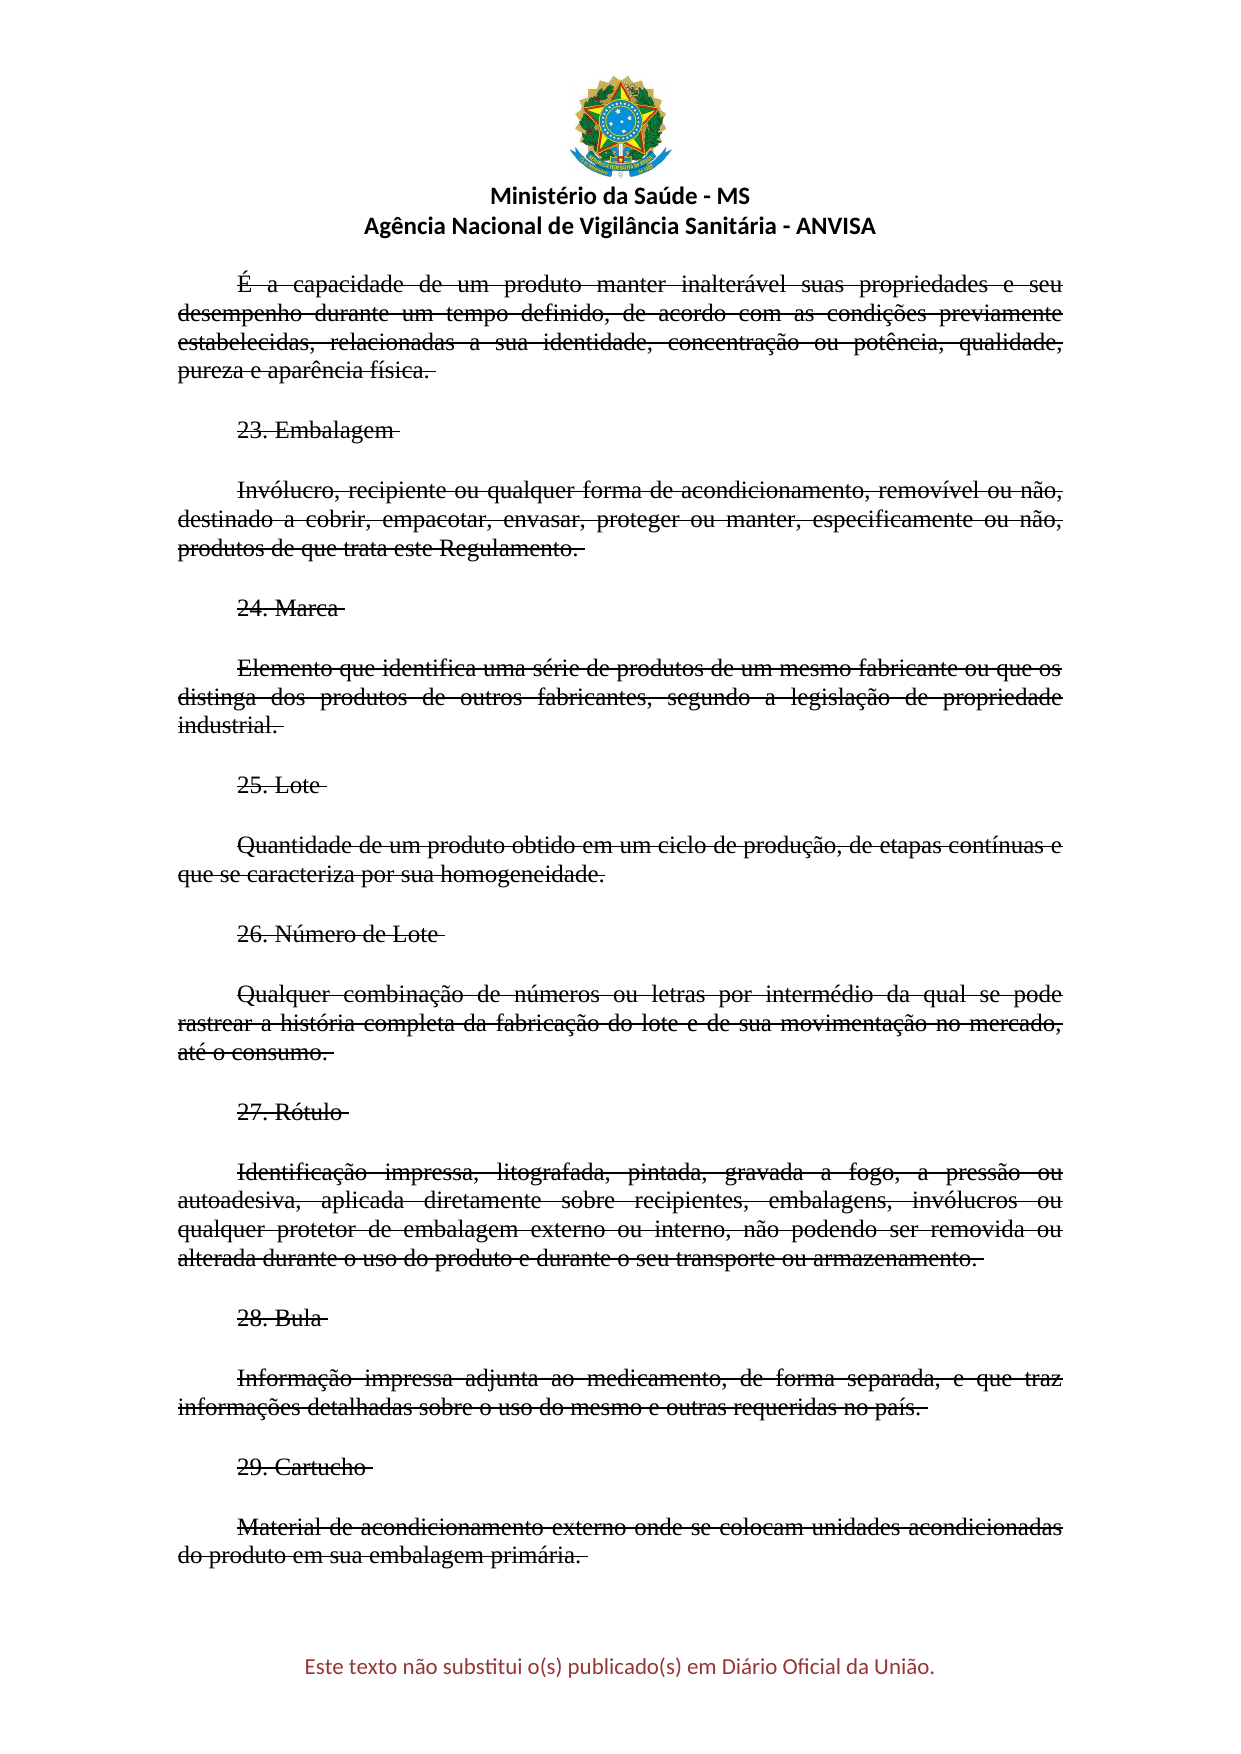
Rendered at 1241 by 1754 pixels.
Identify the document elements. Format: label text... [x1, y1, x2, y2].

text Identificação impressa, litografada, pintada, gravada a fogo, a pressão ou autoadesiva, aplicada diretamente sobre recipientes, embalagens, invólucros ou qualquer protetor de embalagem externo ou interno, não podendo ser removida ou alterada durante o uso do produto e durante o seu transporte ou armazenamento. [177, 1157, 1063, 1201]
text É a capacidade de um produto manter inalterável suas propriedades e seu desempenho durante um tempo definido, de acordo com as condições previamente estabelecidas, relacionadas a sua identidade, concentração ou potência, qualidade, pureza e aparência física. [177, 314, 1063, 342]
text Informação impressa adjunta ao medicamento, de forma separada, e que traz informações detalhadas sobre o uso do mesmo e outras requeridas no país. [177, 1363, 1063, 1420]
text É a capacidade de um produto manter inalterável suas propriedades e seu desempenho durante um tempo definido, de acordo com as condições previamente estabelecidas, relacionadas a sua identidade, concentração ou potência, qualidade, pureza e aparência física. [177, 269, 1063, 313]
text 29. Cartucho [177, 1452, 1063, 1480]
text 24. Marca [177, 593, 1063, 622]
text Quantidade de um produto obtido em um ciclo de produção, de etapas contínuas e que se caracteriza por sua homogeneidade. [177, 830, 1063, 888]
text Invólucro, recipiente ou qualquer forma de acondicionamento, removível ou não, destinado a cobrir, empacotar, envasar, proteger ou manter, especificamente ou não, produtos de que trata este Regulamento. [177, 475, 1063, 520]
text É a capacidade de um produto manter inalterável suas propriedades e seu desempenho durante um tempo definido, de acordo com as condições previamente estabelecidas, relacionadas a sua identidade, concentração ou potência, qualidade, pureza e aparência física. [177, 343, 1063, 384]
text Material de acondicionamento externo onde se colocam unidades acondicionadas do produto em sua embalagem primária. [177, 1512, 1063, 1569]
text Elemento que identifica uma série de produtos de um mesmo fabricante ou que os distinga dos produtos de outros fabricantes, segundo a legislação de propriedade industrial. [177, 653, 1063, 697]
text Identificação impressa, litografada, pintada, gravada a fogo, a pressão ou autoadesiva, aplicada diretamente sobre recipientes, embalagens, invólucros ou qualquer protetor de embalagem externo ou interno, não podendo ser removida ou alterada durante o uso do produto e durante o seu transporte ou armazenamento. [177, 1202, 1063, 1230]
text 26. Número de Lote [177, 919, 1063, 948]
text Qualquer combinação de números ou letras por intermédio da qual se pode rastrear a história completa da fabricação do lote e de sua movimentação no mercado, até o consumo. [177, 1025, 1063, 1065]
text 25. Lote [177, 770, 1063, 799]
text Invólucro, recipiente ou qualquer forma de acondicionamento, removível ou não, destinado a cobrir, empacotar, envasar, proteger ou manter, especificamente ou não, produtos de que trata este Regulamento. [177, 521, 1063, 562]
text Identificação impressa, litografada, pintada, gravada a fogo, a pressão ou autoadesiva, aplicada diretamente sobre recipientes, embalagens, invólucros ou qualquer protetor de embalagem externo ou interno, não podendo ser removida ou alterada durante o uso do produto e durante o seu transporte ou armazenamento. [177, 1231, 1063, 1272]
text 27. Rótulo [177, 1097, 1063, 1125]
text 23. Embalagem [177, 415, 1063, 444]
text Elemento que identifica uma série de produtos de um mesmo fabricante ou que os distinga dos produtos de outros fabricantes, segundo a legislação de propriedade industrial. [177, 698, 1063, 739]
text Qualquer combinação de números ou letras por intermédio da qual se pode rastrear a história completa da fabricação do lote e de sua movimentação no mercado, até o consumo. [177, 979, 1063, 1023]
picture [566, 73, 674, 180]
text 28. Bula [177, 1303, 1063, 1332]
